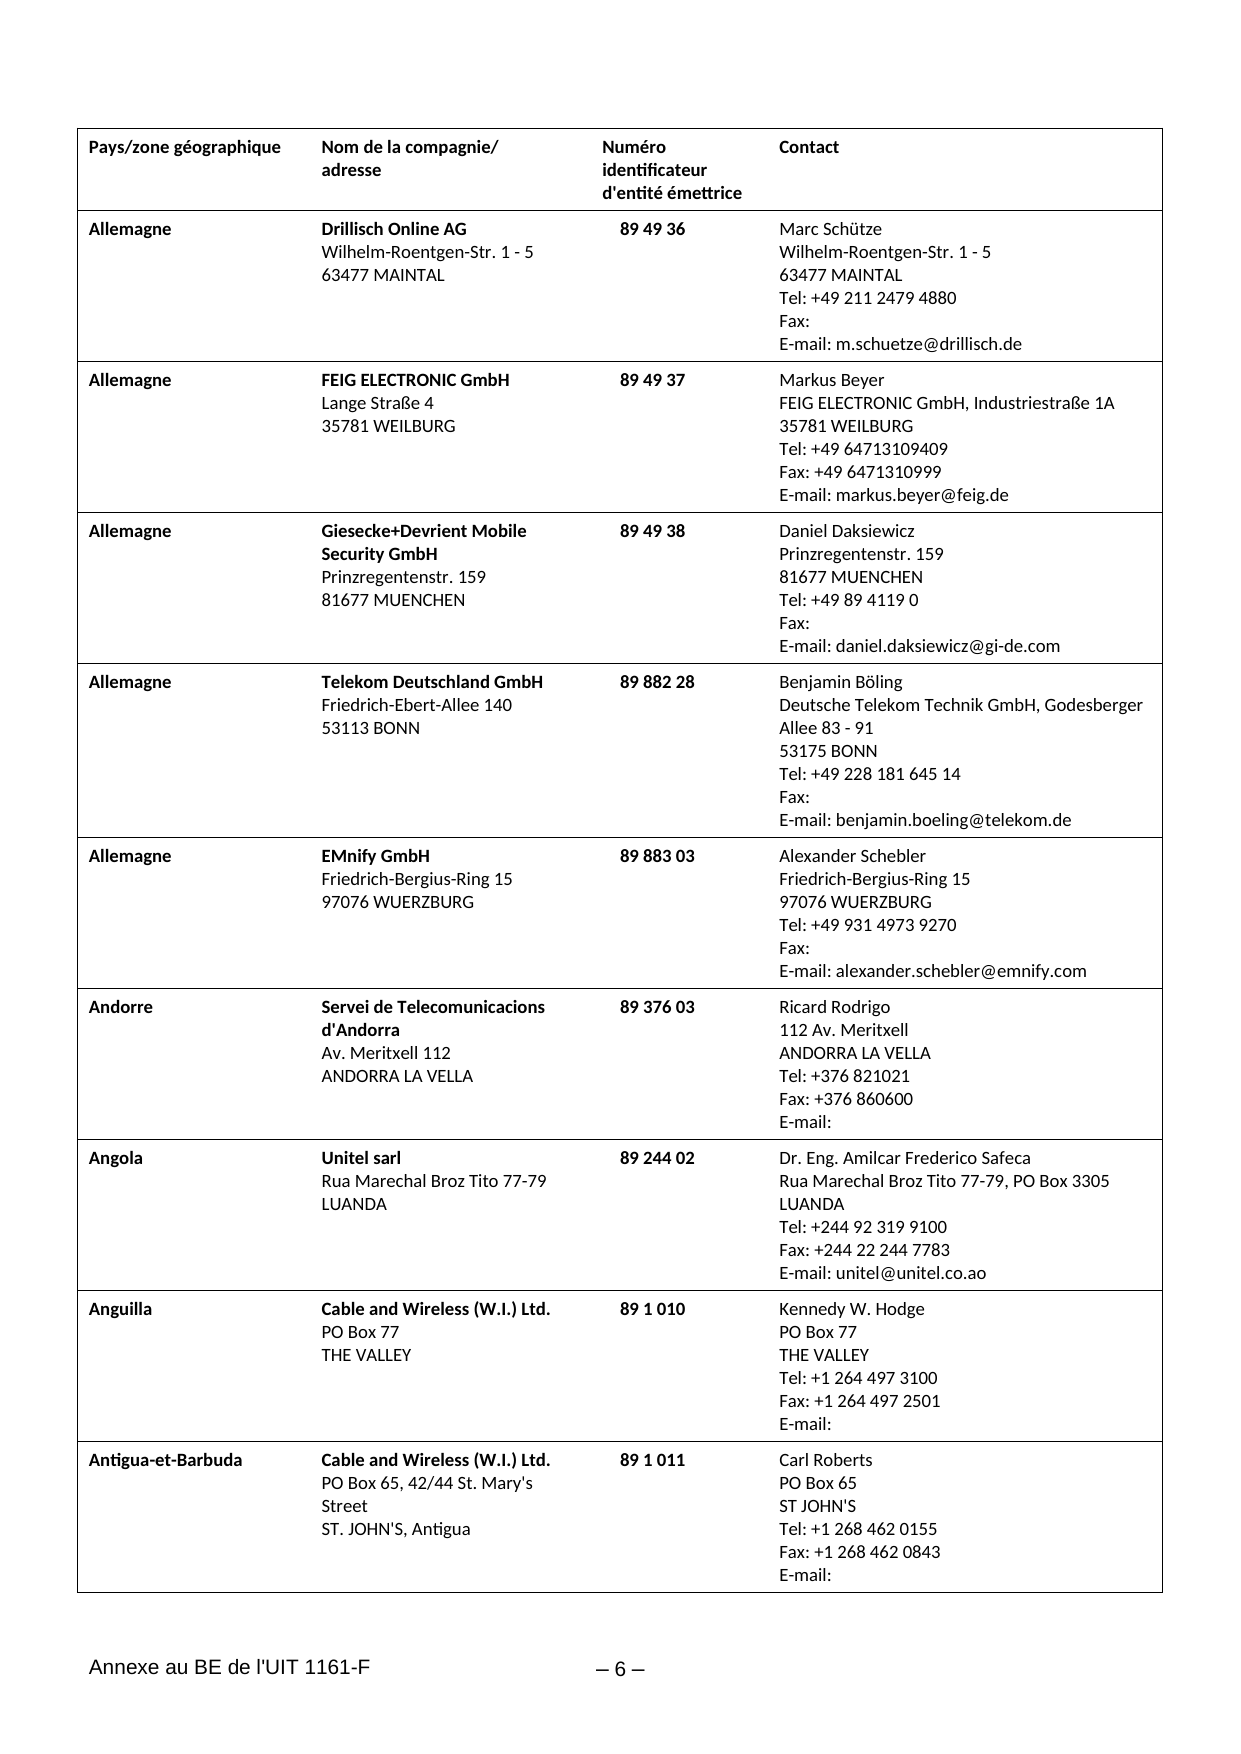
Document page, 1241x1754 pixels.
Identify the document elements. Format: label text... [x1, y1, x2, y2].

table_cell 89 49 38 [591, 513, 768, 663]
table_cell 89 49 36 [591, 211, 768, 361]
table_cell Allemagne [78, 838, 310, 988]
table_cell 89 1 010 [591, 1291, 768, 1441]
table_cell 89 49 37 [591, 362, 768, 512]
table_cell Carl Roberts PO Box 65 ST JOHN'S Tel: +1 268 462 0155 Fax: +1 268 462 0843 E-mail: [768, 1442, 1162, 1592]
table_cell 89 1 011 [591, 1442, 768, 1592]
table_header Contact [768, 129, 1162, 210]
table_cell Andorre [78, 989, 310, 1139]
table_cell Dr. Eng. Amilcar Frederico Safeca Rua Marechal Broz Tito 77-79, PO Box 3305 LUANDA Tel: +244 92 319 9100 Fax: +244 22 244 7783 E-mail: unitel@unitel.co.ao [768, 1140, 1162, 1290]
table_cell 89 883 03 [591, 838, 768, 988]
table_cell Allemagne [78, 513, 310, 663]
table_cell EMnify GmbH Friedrich-Bergius-Ring 15 97076 WUERZBURG [310, 838, 591, 988]
table_cell Benjamin Böling Deutsche Telekom Technik GmbH, Godesberger Allee 83 - 91 53175 BONN Tel: +49 228 181 645 14 Fax: E-mail: benjamin.boeling@telekom.de [768, 664, 1162, 837]
table_cell Kennedy W. Hodge PO Box 77 THE VALLEY Tel: +1 264 497 3100 Fax: +1 264 497 2501 E-mail: [768, 1291, 1162, 1441]
table_cell Giesecke+Devrient Mobile Security GmbH Prinzregentenstr. 159 81677 MUENCHEN [310, 513, 591, 663]
table_cell Cable and Wireless (W.I.) Ltd. PO Box 65, 42/44 St. Mary's Street ST. JOHN'S, Antigua [310, 1442, 591, 1592]
table_cell Daniel Daksiewicz Prinzregentenstr. 159 81677 MUENCHEN Tel: +49 89 4119 0 Fax: E-mail: daniel.daksiewicz@gi-de.com [768, 513, 1162, 663]
table_header Nom de la compagnie/ adresse [310, 129, 591, 210]
table_cell Servei de Telecomunicacions d'Andorra Av. Meritxell 112 ANDORRA LA VELLA [310, 989, 591, 1139]
table_cell Anguilla [78, 1291, 310, 1441]
table_cell 89 244 02 [591, 1140, 768, 1290]
table_cell Alexander Schebler Friedrich-Bergius-Ring 15 97076 WUERZBURG Tel: +49 931 4973 9270 Fax: E-mail: alexander.schebler@emnify.com [768, 838, 1162, 988]
table_cell Allemagne [78, 664, 310, 837]
table_cell Telekom Deutschland GmbH Friedrich-Ebert-Allee 140 53113 BONN [310, 664, 591, 837]
table_cell 89 882 28 [591, 664, 768, 837]
table_cell Cable and Wireless (W.I.) Ltd. PO Box 77 THE VALLEY [310, 1291, 591, 1441]
table_cell Angola [78, 1140, 310, 1290]
table_cell FEIG ELECTRONIC GmbH Lange Straße 4 35781 WEILBURG [310, 362, 591, 512]
table_cell Markus Beyer FEIG ELECTRONIC GmbH, Industriestraße 1A 35781 WEILBURG Tel: +49 64713109409 Fax: +49 6471310999 E-mail: markus.beyer@feig.de [768, 362, 1162, 512]
table_cell Drillisch Online AG Wilhelm-Roentgen-Str. 1 - 5 63477 MAINTAL [310, 211, 591, 361]
table_cell Antigua-et-Barbuda [78, 1442, 310, 1592]
table_cell Allemagne [78, 362, 310, 512]
table_header Pays/zone géographique [78, 129, 310, 210]
table_cell Unitel sarl Rua Marechal Broz Tito 77-79 LUANDA [310, 1140, 591, 1290]
table_cell Allemagne [78, 211, 310, 361]
table_cell Ricard Rodrigo 112 Av. Meritxell ANDORRA LA VELLA Tel: +376 821021 Fax: +376 860600 E-mail: [768, 989, 1162, 1139]
table_cell Marc Schütze Wilhelm-Roentgen-Str. 1 - 5 63477 MAINTAL Tel: +49 211 2479 4880 Fax: E-mail: m.schuetze@drillisch.de [768, 211, 1162, 361]
table_cell 89 376 03 [591, 989, 768, 1139]
table_header Numéro identificateur d'entité émettrice [591, 129, 768, 210]
